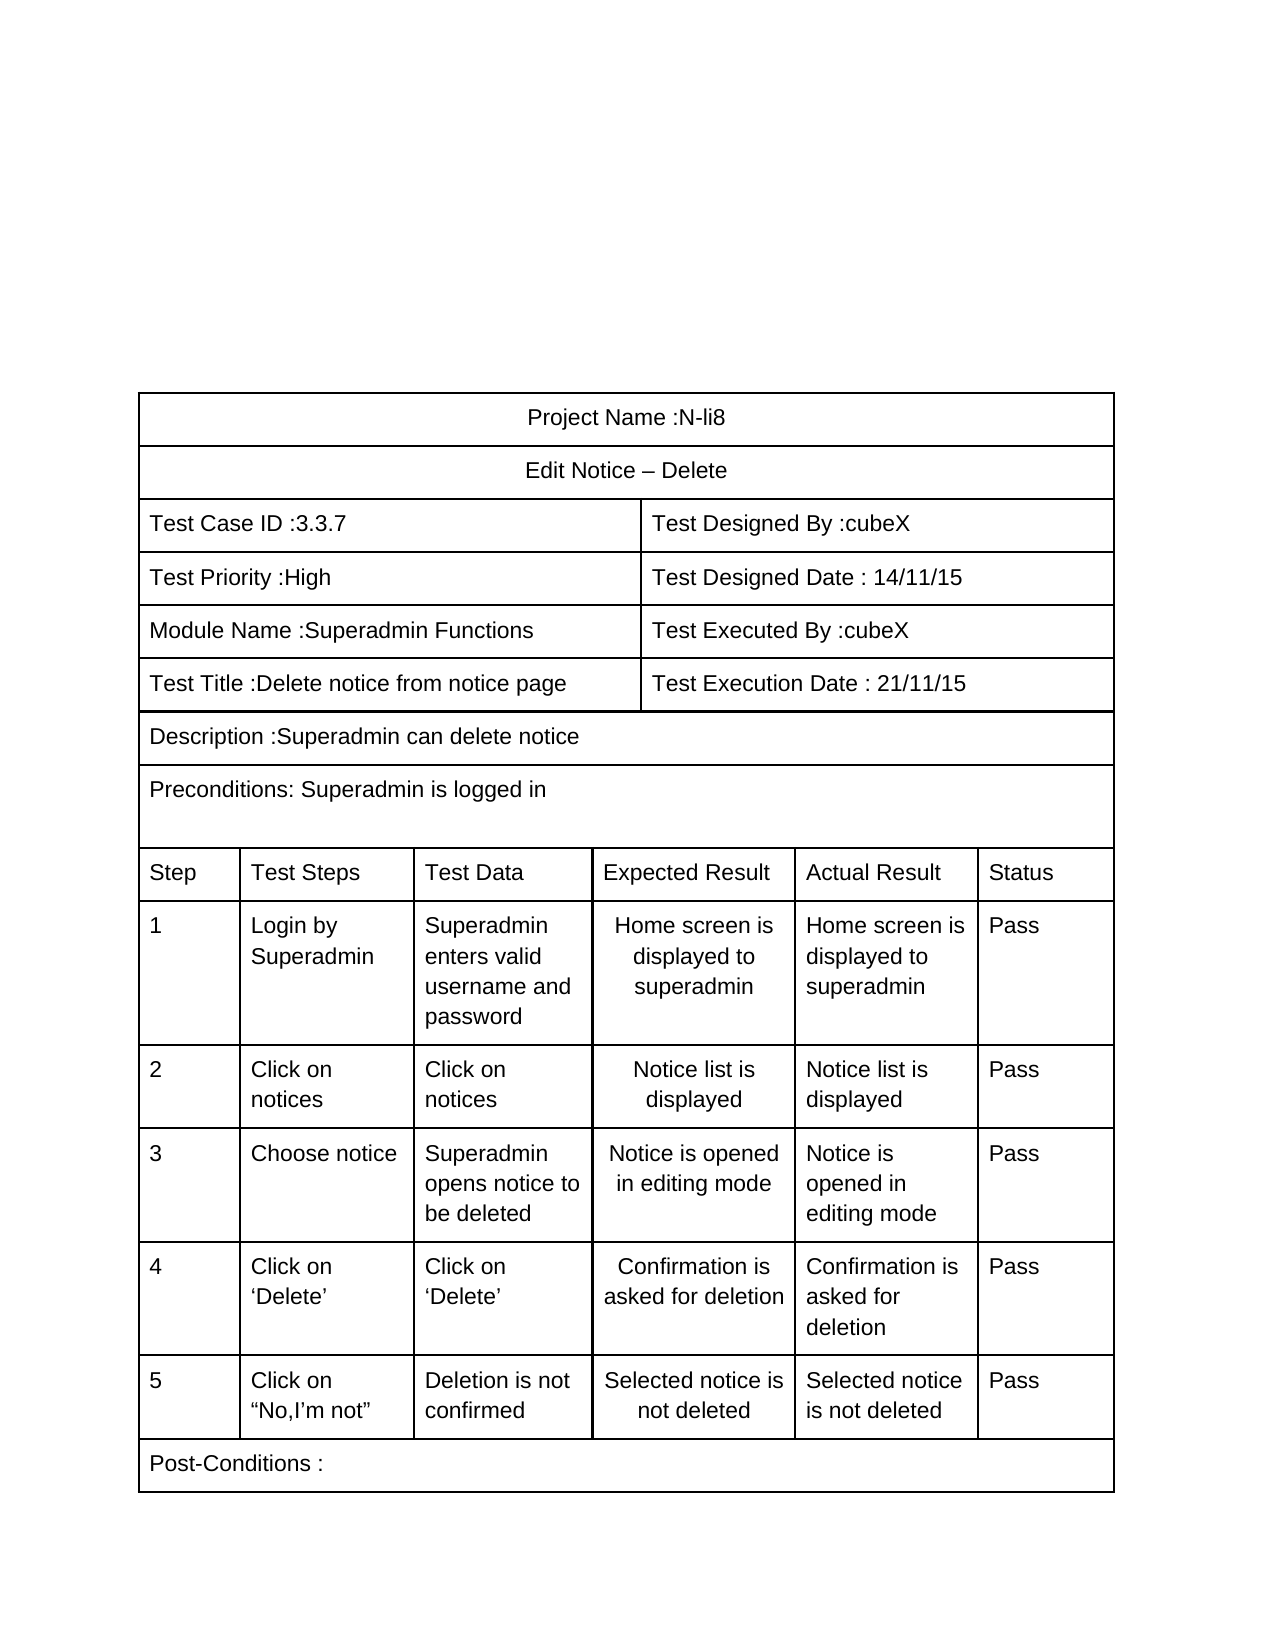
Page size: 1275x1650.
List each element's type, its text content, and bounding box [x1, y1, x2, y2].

table_cell Notice is opened in editing mode [594, 1129, 794, 1241]
table_cell Home screen is displayed to superadmin [796, 902, 977, 1044]
table_cell Notice list is displayed [796, 1046, 977, 1127]
table_cell Home screen is displayed to superadmin [594, 902, 794, 1044]
table_cell Test Steps [241, 849, 413, 900]
table_cell Preconditions: Superadmin is logged in [140, 766, 1113, 847]
table_cell Click on “No,I’m not” [241, 1356, 413, 1437]
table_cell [140, 1440, 1113, 1491]
table_cell Step [140, 849, 239, 900]
table_cell Pass [979, 902, 1113, 1044]
table_header Project Name :N-li8 [140, 394, 1113, 445]
table_cell Click on notices [415, 1046, 591, 1127]
table_cell Superadmin enters valid username and password [415, 902, 591, 1044]
table_cell Click on ‘Delete’ [241, 1243, 413, 1354]
table_cell Pass [979, 1243, 1113, 1354]
table_cell 2 [140, 1046, 239, 1127]
table_cell 3 [140, 1129, 239, 1241]
table_cell Notice is opened in editing mode [796, 1129, 977, 1241]
table_cell Test Priority :High [140, 553, 640, 604]
table_cell Test Data [415, 849, 591, 900]
table_cell Module Name :Superadmin Functions [140, 606, 640, 657]
table_cell Selected notice is not deleted [796, 1356, 977, 1437]
table_cell Test Designed Date : 14/11/15 [642, 553, 1113, 604]
table_cell Click on ‘Delete’ [415, 1243, 591, 1354]
table_cell Description :Superadmin can delete notice [140, 713, 1113, 763]
table_cell Expected Result [594, 849, 794, 900]
table_cell Confirmation is asked for deletion [594, 1243, 794, 1354]
table_cell Click on notices [241, 1046, 413, 1127]
table_cell Status [979, 849, 1113, 900]
table_cell 4 [140, 1243, 239, 1354]
table_cell 1 [140, 902, 239, 1044]
table_cell Deletion is not confirmed [415, 1356, 591, 1437]
table_cell Notice list is displayed [594, 1046, 794, 1127]
table_cell Pass [979, 1356, 1113, 1437]
table_cell Test Execution Date : 21/11/15 [642, 659, 1113, 710]
table_cell Test Designed By :cubeX [642, 500, 1113, 551]
table_cell Actual Result [796, 849, 977, 900]
table_cell Confirmation is asked for deletion [796, 1243, 977, 1354]
table_cell Test Case ID :3.3.7 [140, 500, 640, 551]
table_cell Selected notice is not deleted [594, 1356, 794, 1437]
table_cell Pass [979, 1046, 1113, 1127]
table_cell Edit Notice – Delete [140, 447, 1113, 498]
table_cell Test Title :Delete notice from notice page [140, 659, 640, 710]
table_cell Test Executed By :cubeX [642, 606, 1113, 657]
table_cell Superadmin opens notice to be deleted [415, 1129, 591, 1241]
table_cell Choose notice [241, 1129, 413, 1241]
table_cell Login by Superadmin [241, 902, 413, 1044]
table_cell 5 [140, 1356, 239, 1437]
table_cell Pass [979, 1129, 1113, 1241]
